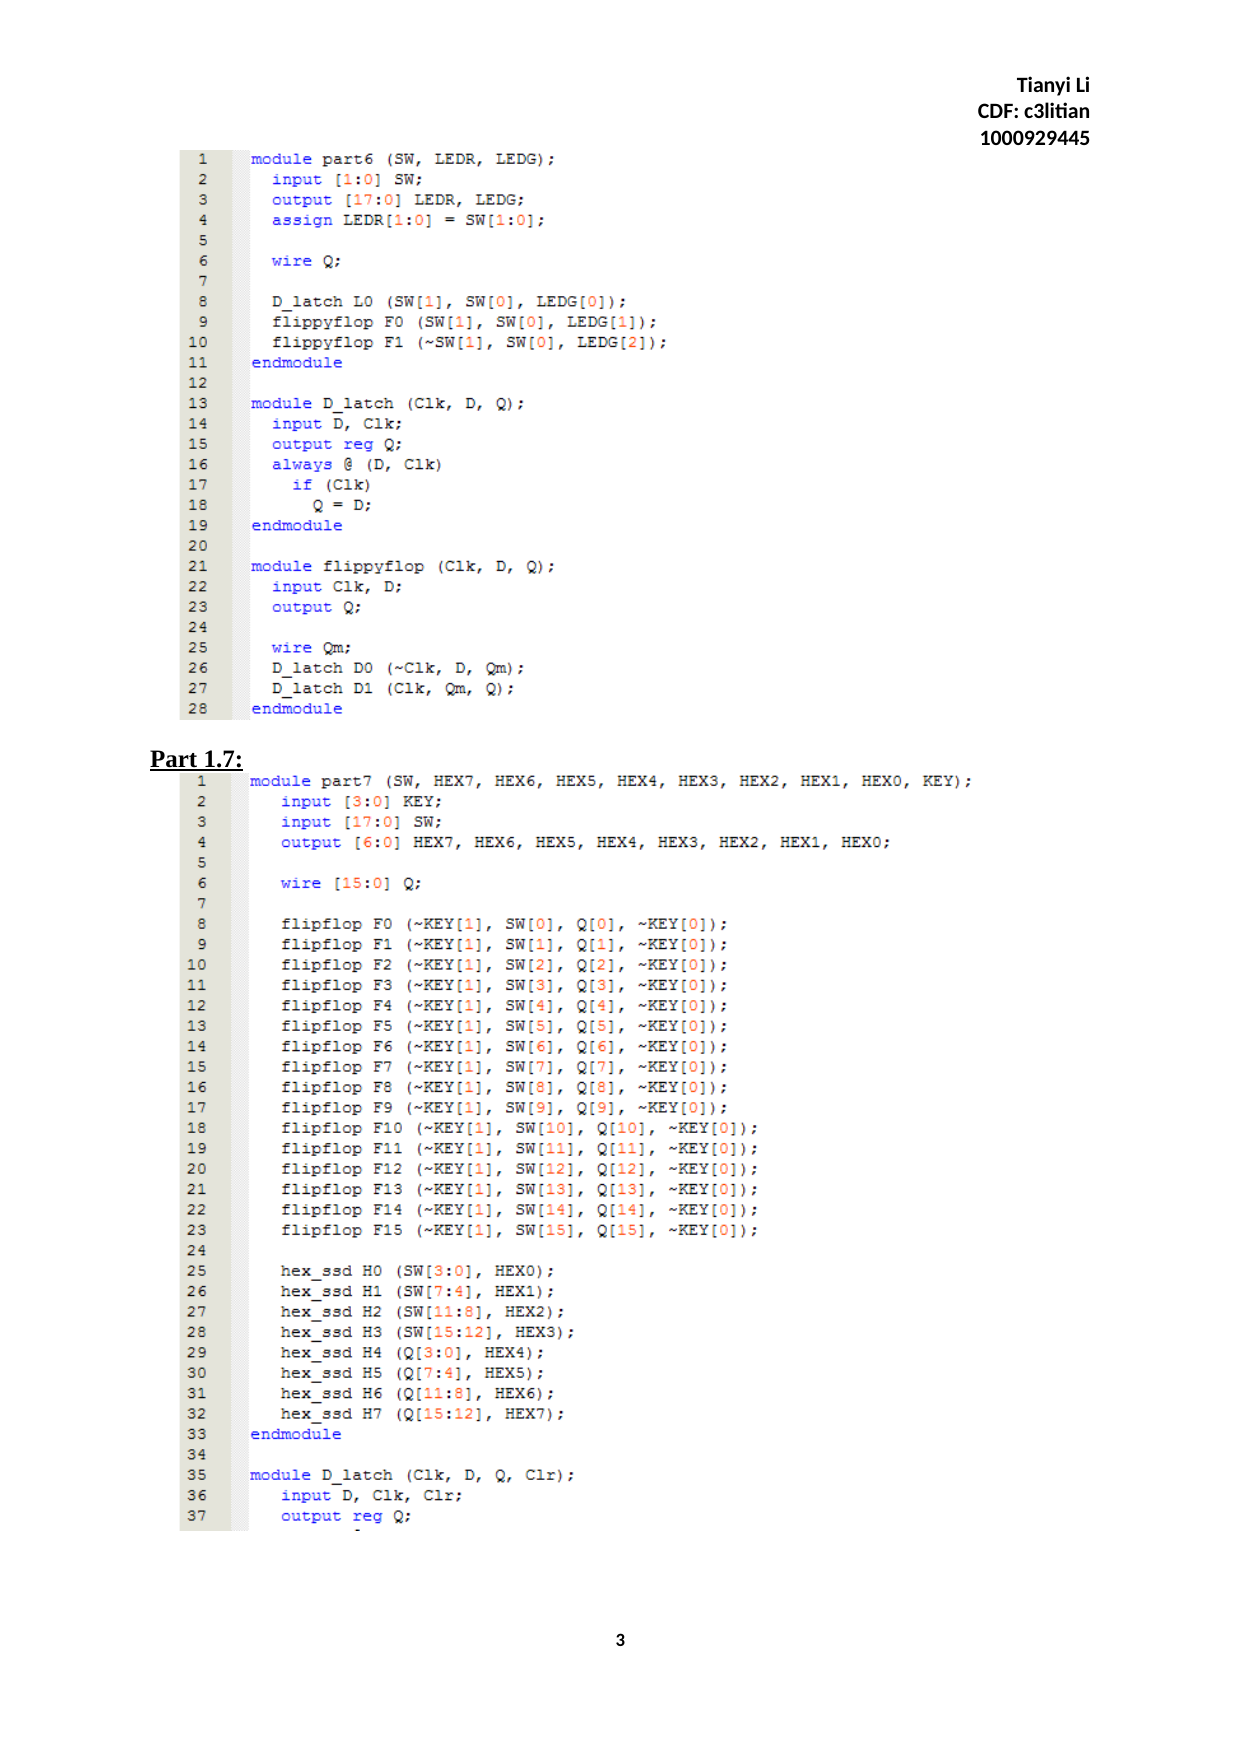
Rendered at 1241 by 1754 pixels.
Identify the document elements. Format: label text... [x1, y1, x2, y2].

picture [179, 773, 984, 1531]
picture [179, 150, 698, 720]
text Part 1.7: [150, 744, 1090, 773]
